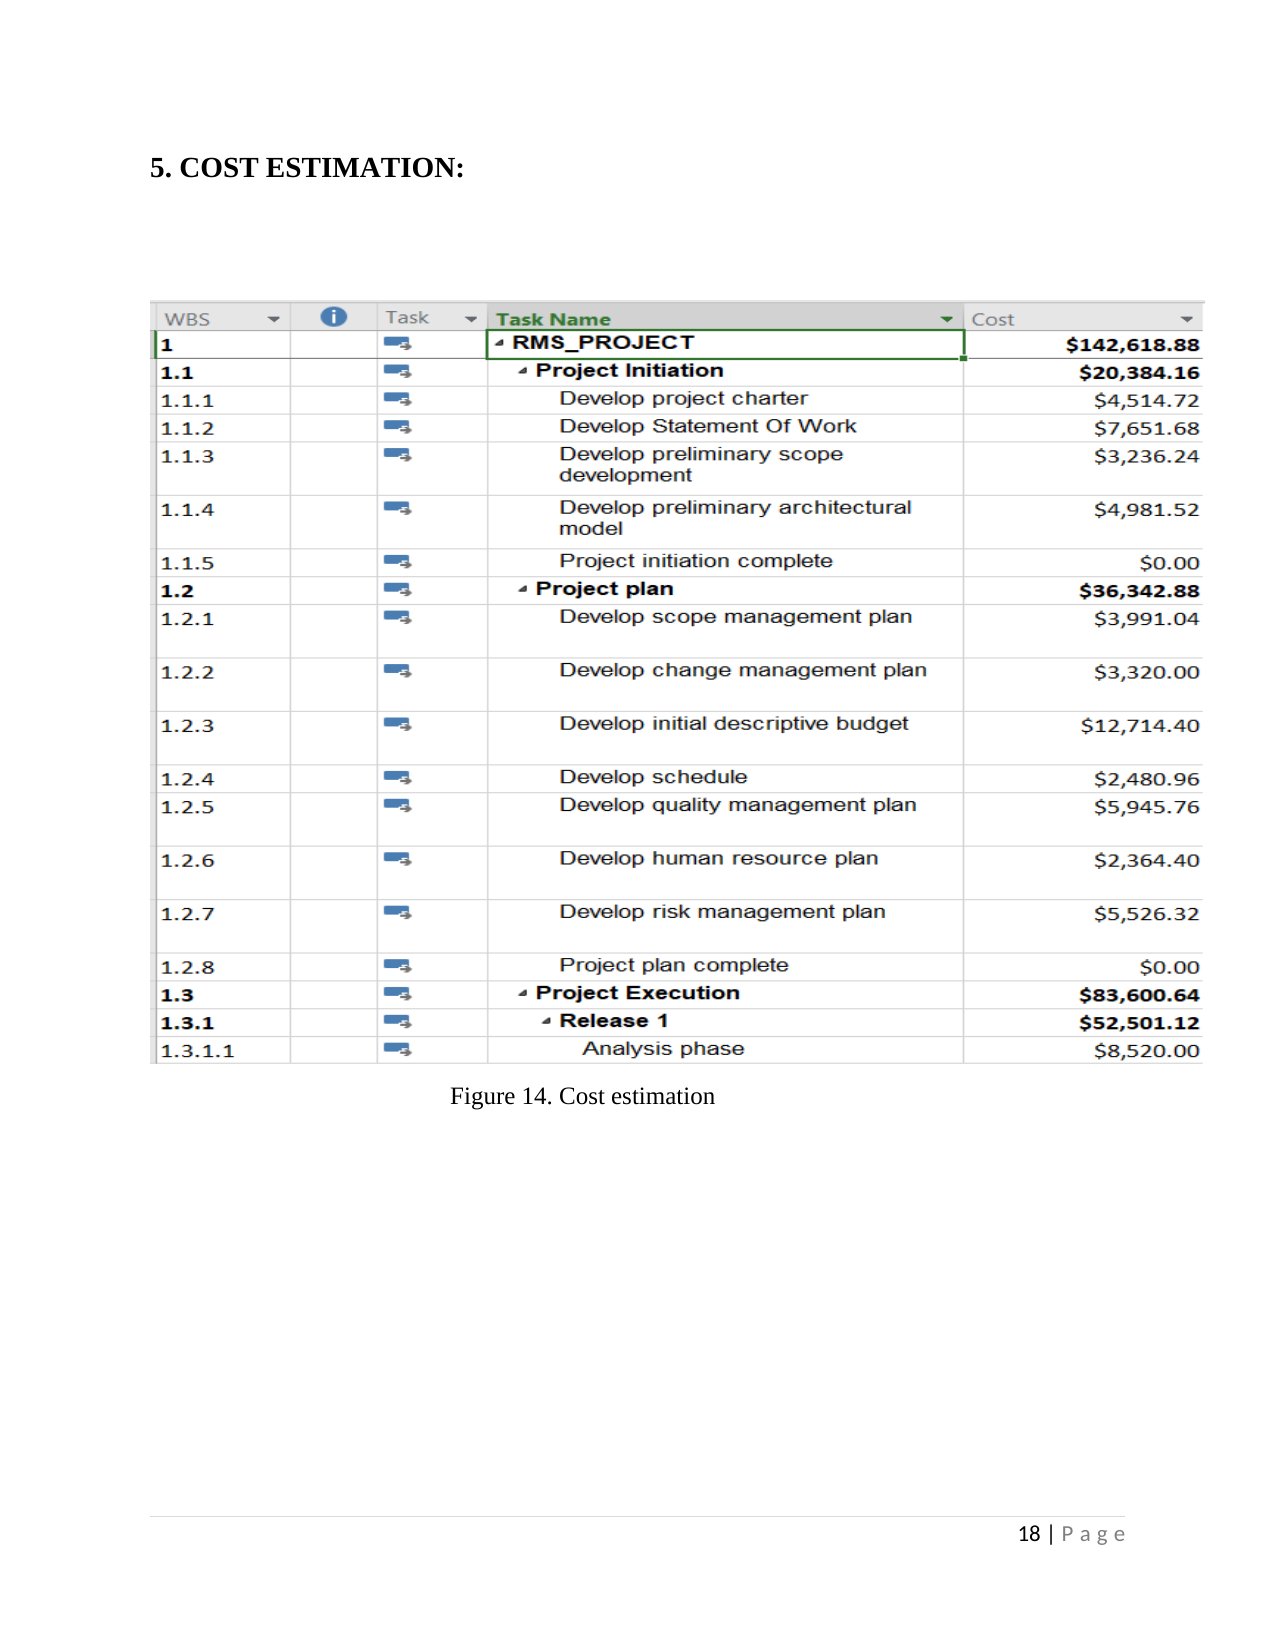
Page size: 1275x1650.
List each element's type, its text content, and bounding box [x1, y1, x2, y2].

picture [150, 300, 1206, 1065]
text 5. COST ESTIMATION: [150, 150, 1125, 183]
text Figure 14. Cost estimation [150, 1081, 1125, 1110]
